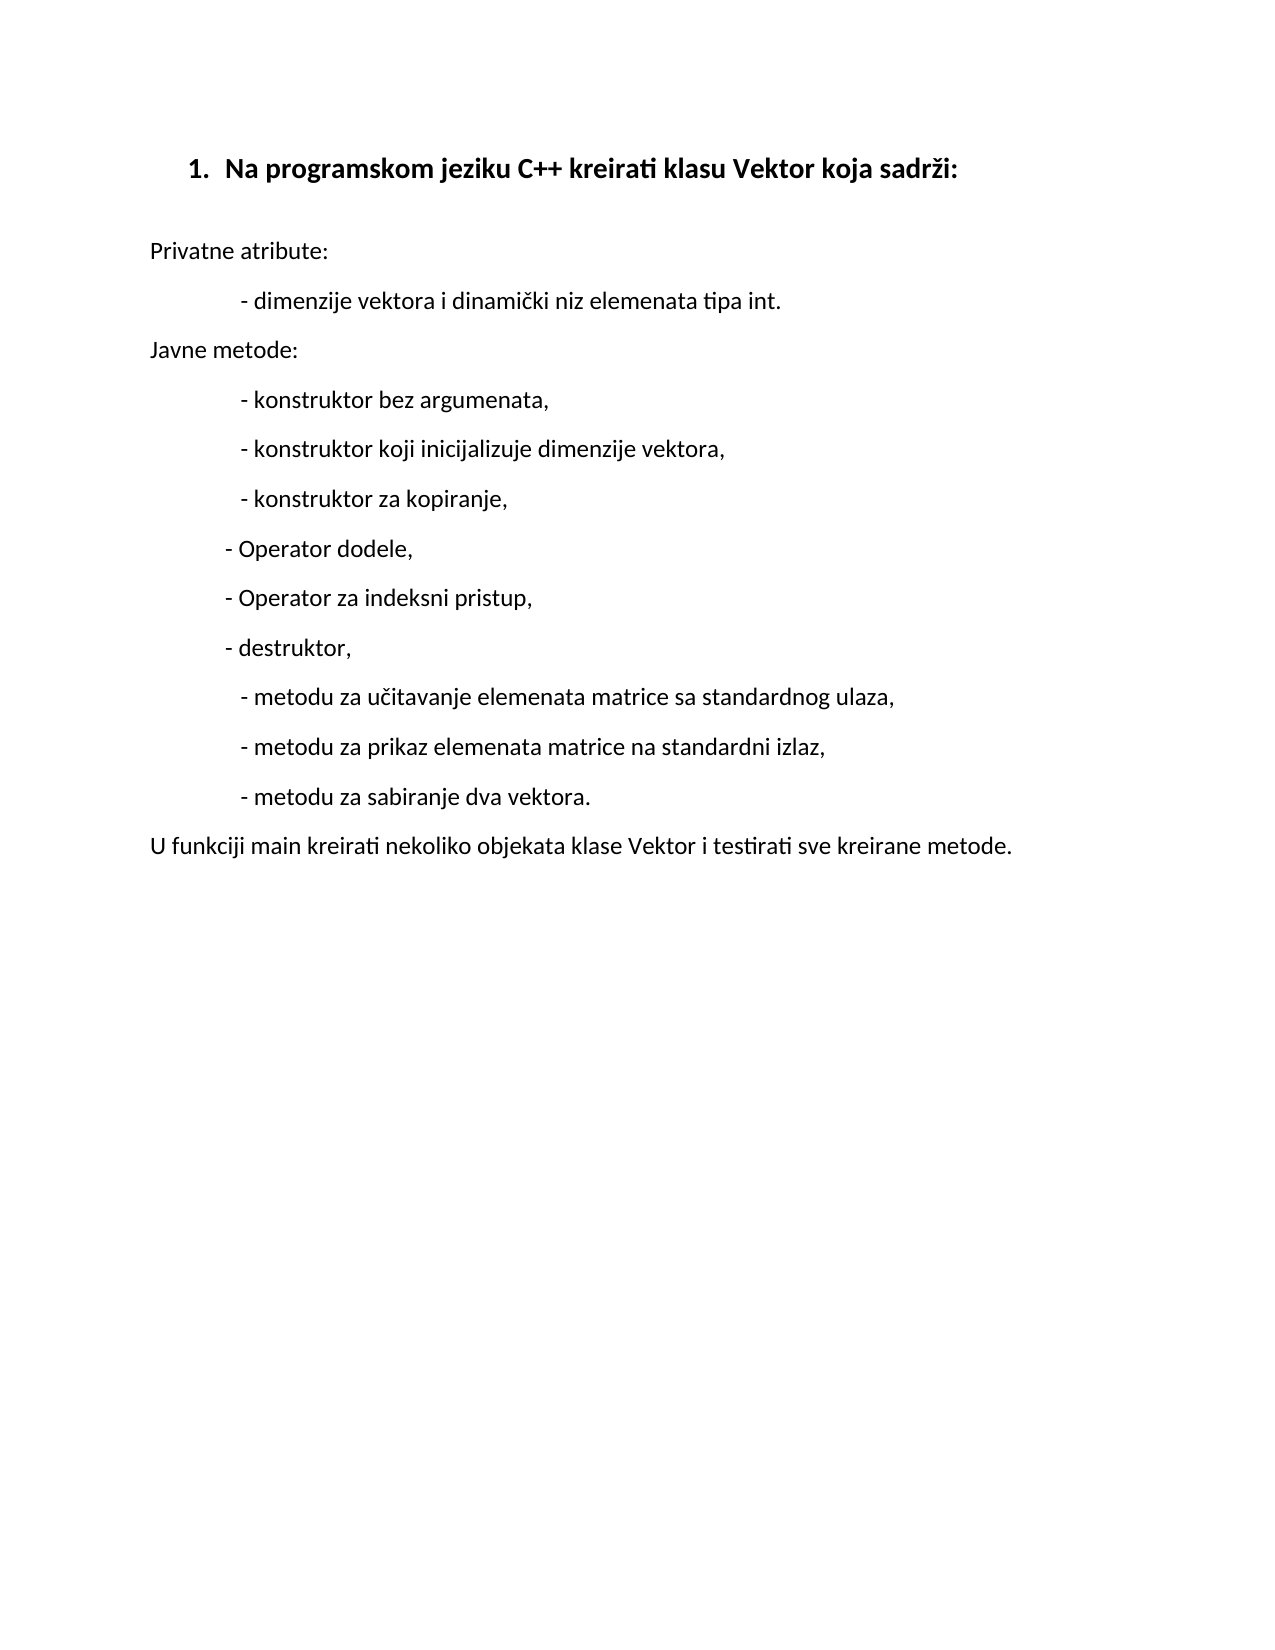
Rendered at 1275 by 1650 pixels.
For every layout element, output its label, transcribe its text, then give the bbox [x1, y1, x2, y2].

text - metodu za prikaz elemenata matrice na standardni izlaz, [150, 731, 1125, 762]
list Na programskom jeziku C++ kreirati klasu Vektor koja sadrži: [187, 150, 1125, 186]
text - konstruktor bez argumenata, [150, 384, 1125, 414]
text Privatne atribute: [150, 235, 1125, 266]
text - Operator dodele, [150, 533, 1125, 563]
text - konstruktor za kopiranje, [150, 483, 1125, 514]
text - metodu za učitavanje elemenata matrice sa standardnog ulaza, [150, 682, 1125, 712]
text - Operator za indeksni pristup, [150, 582, 1125, 613]
text - konstruktor koji inicijalizuje dimenzije vektora, [150, 434, 1125, 464]
text - metodu za sabiranje dva vektora. [150, 781, 1125, 811]
text U funkciji main kreirati nekoliko objekata klase Vektor i testirati sve kreirane metode. [150, 830, 1125, 861]
text - destruktor, [150, 632, 1125, 662]
text - dimenzije vektora i dinamički niz elemenata tipa int. [150, 285, 1125, 315]
text Javne metode: [150, 334, 1125, 365]
